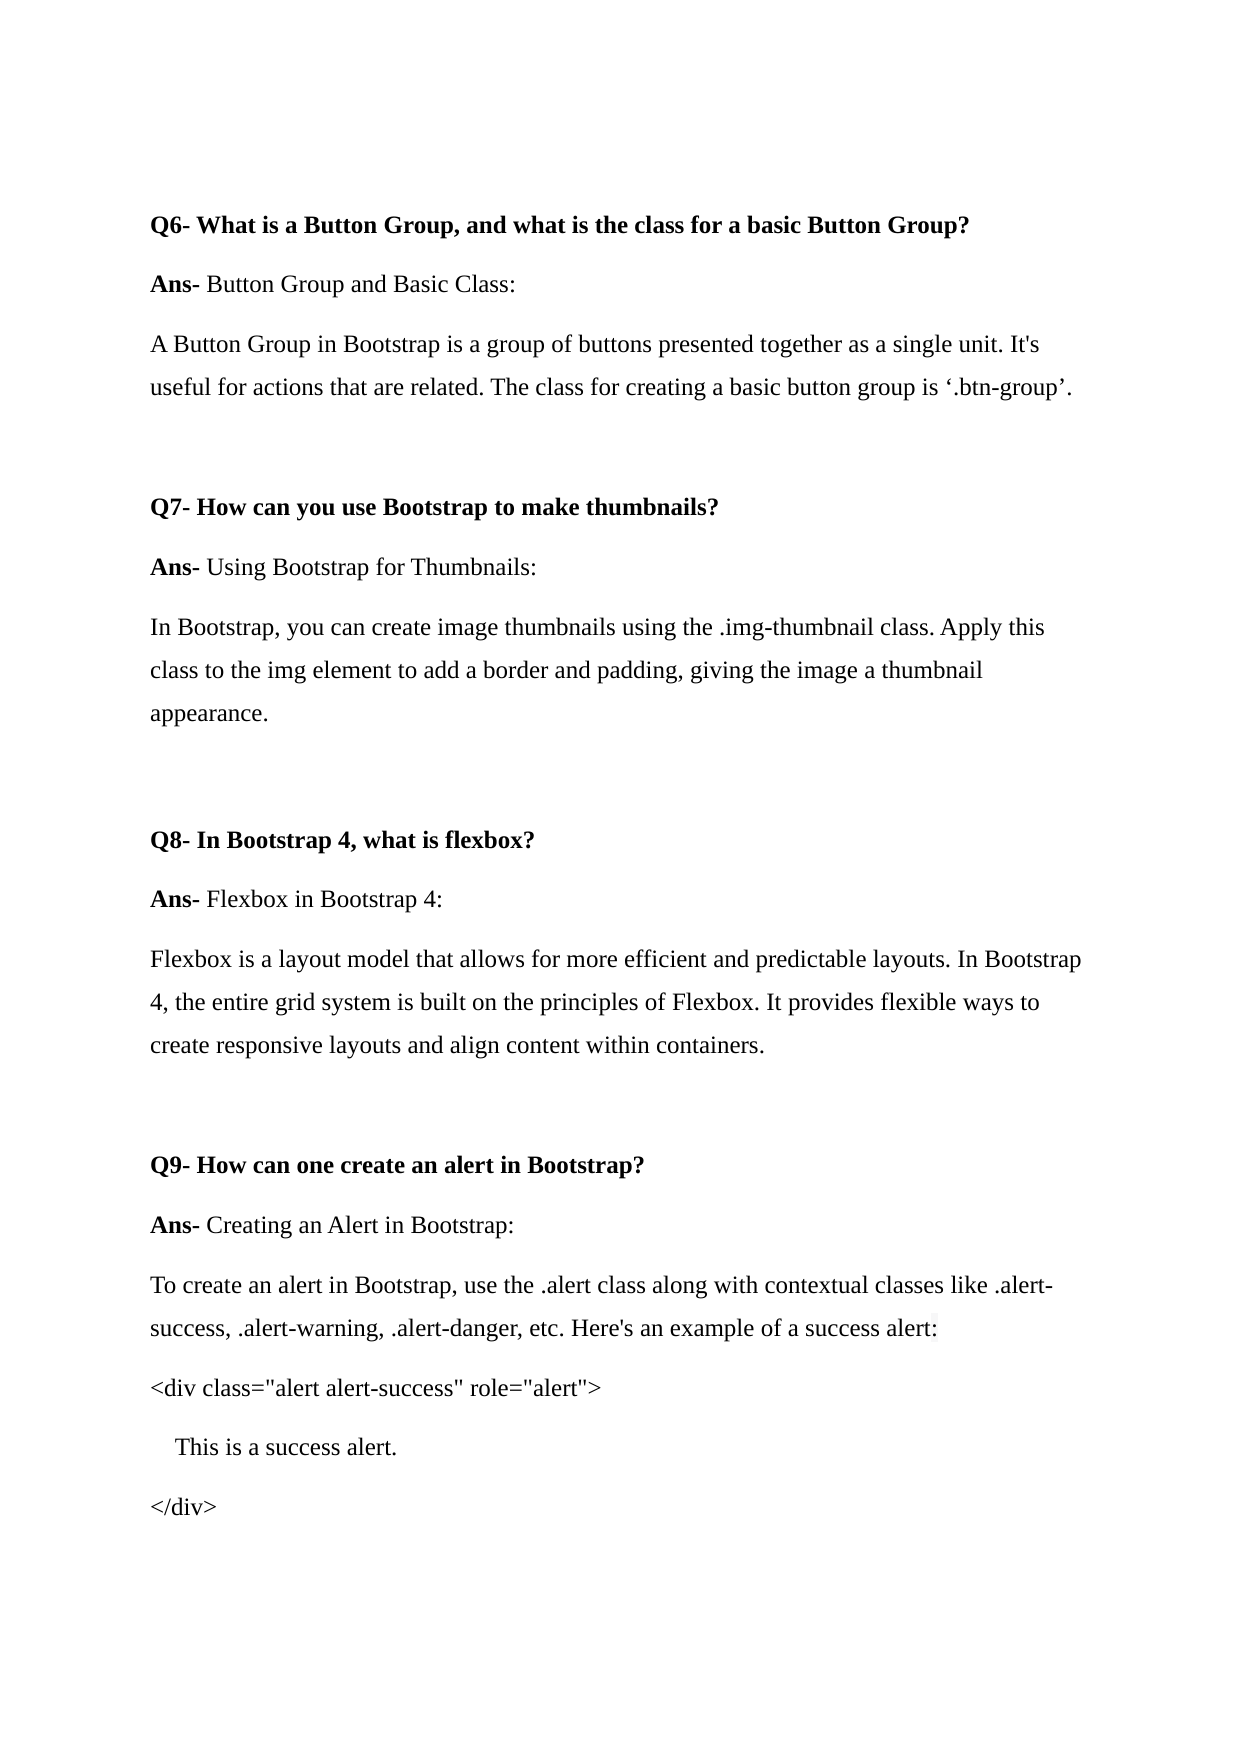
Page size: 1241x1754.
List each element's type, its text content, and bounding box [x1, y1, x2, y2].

text A Button Group in Bootstrap is a group of buttons presented together as a single unit. It's useful for actions that are related. The class for creating a basic button group is ‘.btn-group’. [150, 329, 1090, 401]
text Flexbox is a layout model that allows for more efficient and predictable layouts. In Bootstrap 4, the entire grid system is built on the principles of Flexbox. It provides flexible ways to create responsive layouts and align content within containers. [150, 944, 1090, 1059]
text Ans- Button Group and Basic Class: [150, 269, 1090, 298]
text To create an alert in Bootstrap, use the .alert class along with contextual classes like .alert-success, .alert-warning, .alert-danger, etc. Here's an example of a success alert: [150, 1270, 1090, 1342]
text Ans- Using Bootstrap for Thumbnails: [150, 552, 1090, 581]
text Q8- In Bootstrap 4, what is flexbox? [150, 825, 1090, 853]
text In Bootstrap, you can create image thumbnails using the .img-thumbnail class. Apply this class to the img element to add a border and padding, giving the image a thumbnail appearance. [150, 612, 1090, 727]
text Ans- Creating an Alert in Bootstrap: [150, 1210, 1090, 1239]
text Q7- How can you use Bootstrap to make thumbnails? [150, 492, 1090, 521]
text Q9- How can one create an alert in Bootstrap? [150, 1150, 1090, 1179]
text </div> [150, 1492, 1090, 1521]
text Q6- What is a Button Group, and what is the class for a basic Button Group? [150, 210, 1090, 238]
text This is a success alert. [150, 1432, 1090, 1461]
text Ans- Flexbox in Bootstrap 4: [150, 884, 1090, 913]
text <div class="alert alert-success" role="alert"> [150, 1373, 1090, 1401]
